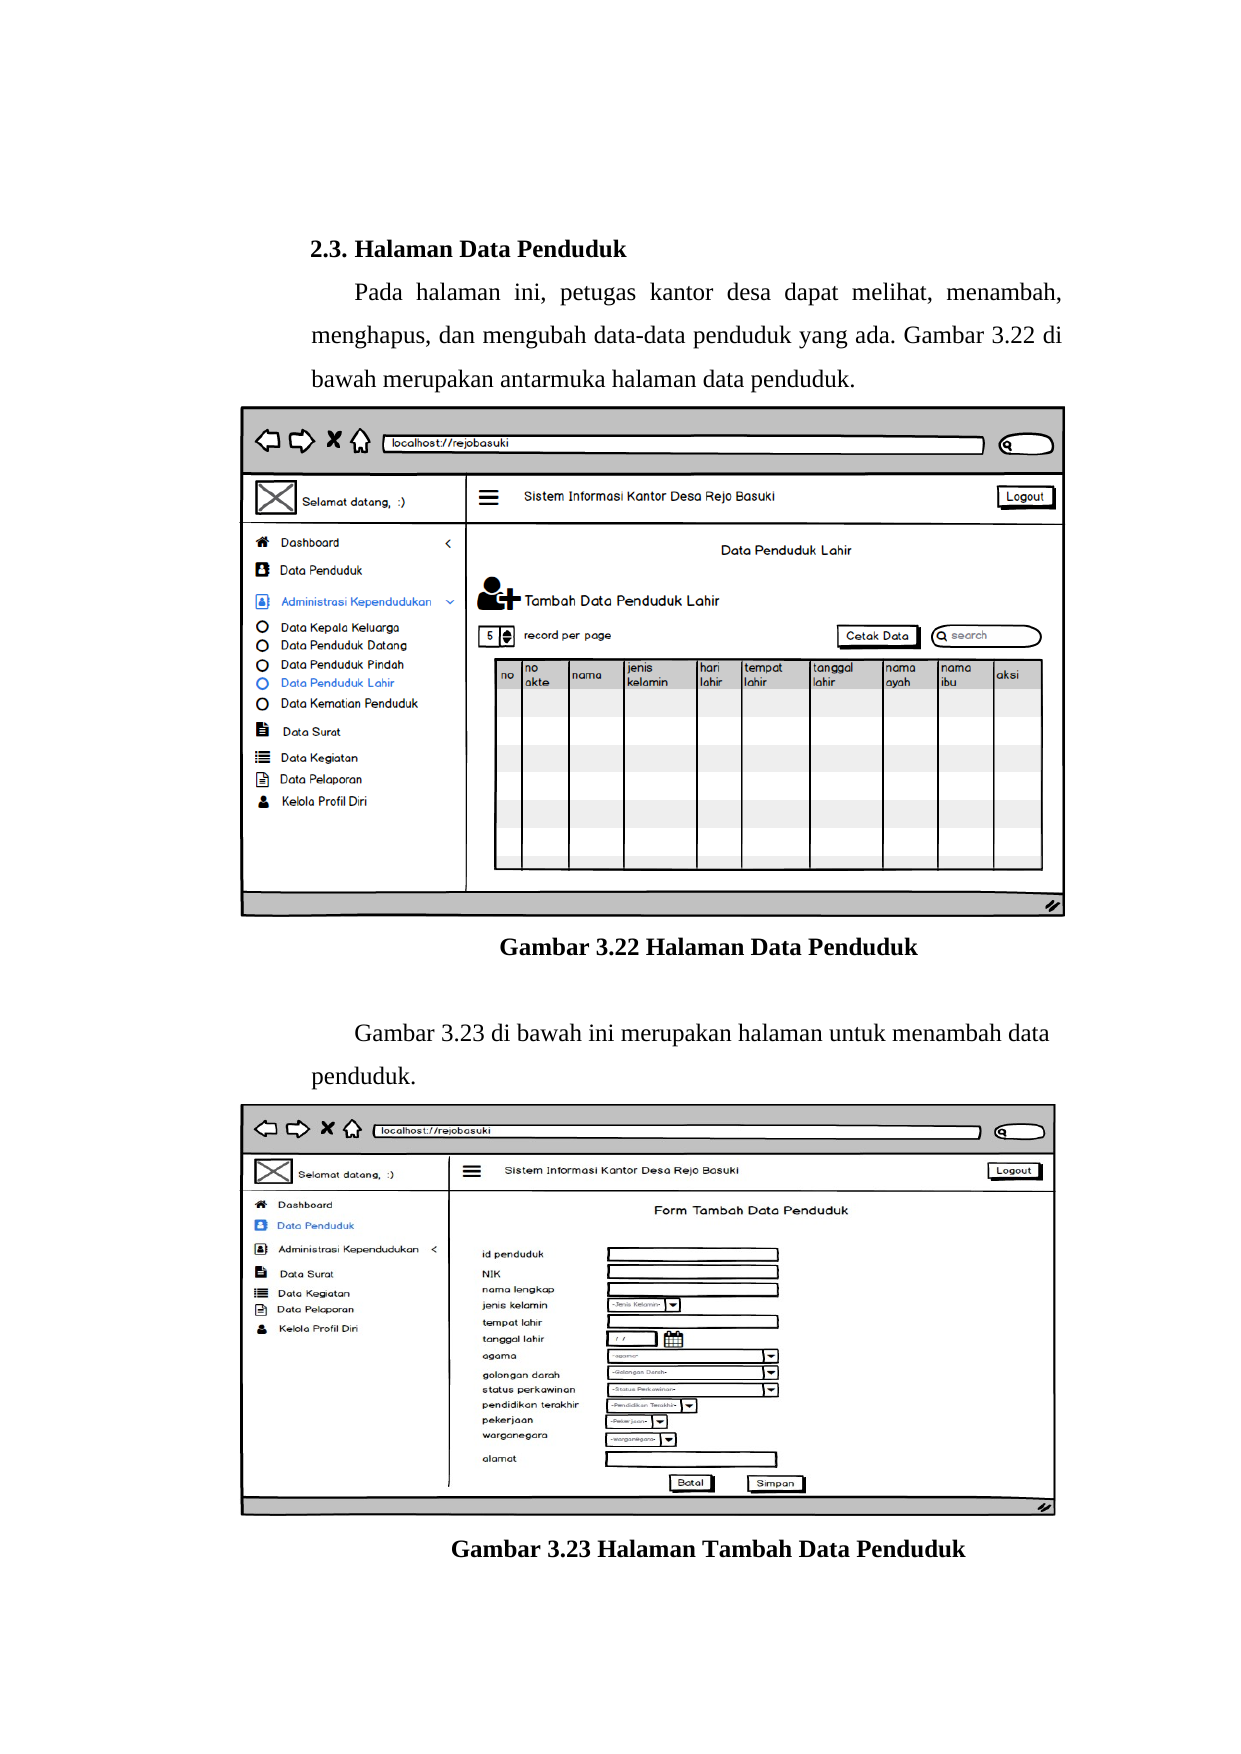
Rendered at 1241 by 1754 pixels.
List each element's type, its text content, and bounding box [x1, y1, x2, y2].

picture [239, 1104, 1056, 1516]
text Gambar 3.23 di bawah ini merupakan halaman untuk menambah data penduduk. [311, 1018, 1051, 1090]
subtitle Gambar 3.23 Halaman Tambah Data Penduduk [333, 1534, 1084, 1563]
subtitle Gambar 3.22 Halaman Data Penduduk [499, 932, 1153, 960]
picture [239, 406, 1066, 917]
list Halaman Data Penduduk [310, 234, 1153, 263]
text Pada halaman ini, petugas kantor desa dapat melihat, menambah, menghapus, dan mengubah data-data penduduk yang ada. Gambar 3.22 di bawah merupakan antarmuka halaman data penduduk. [311, 277, 1063, 392]
